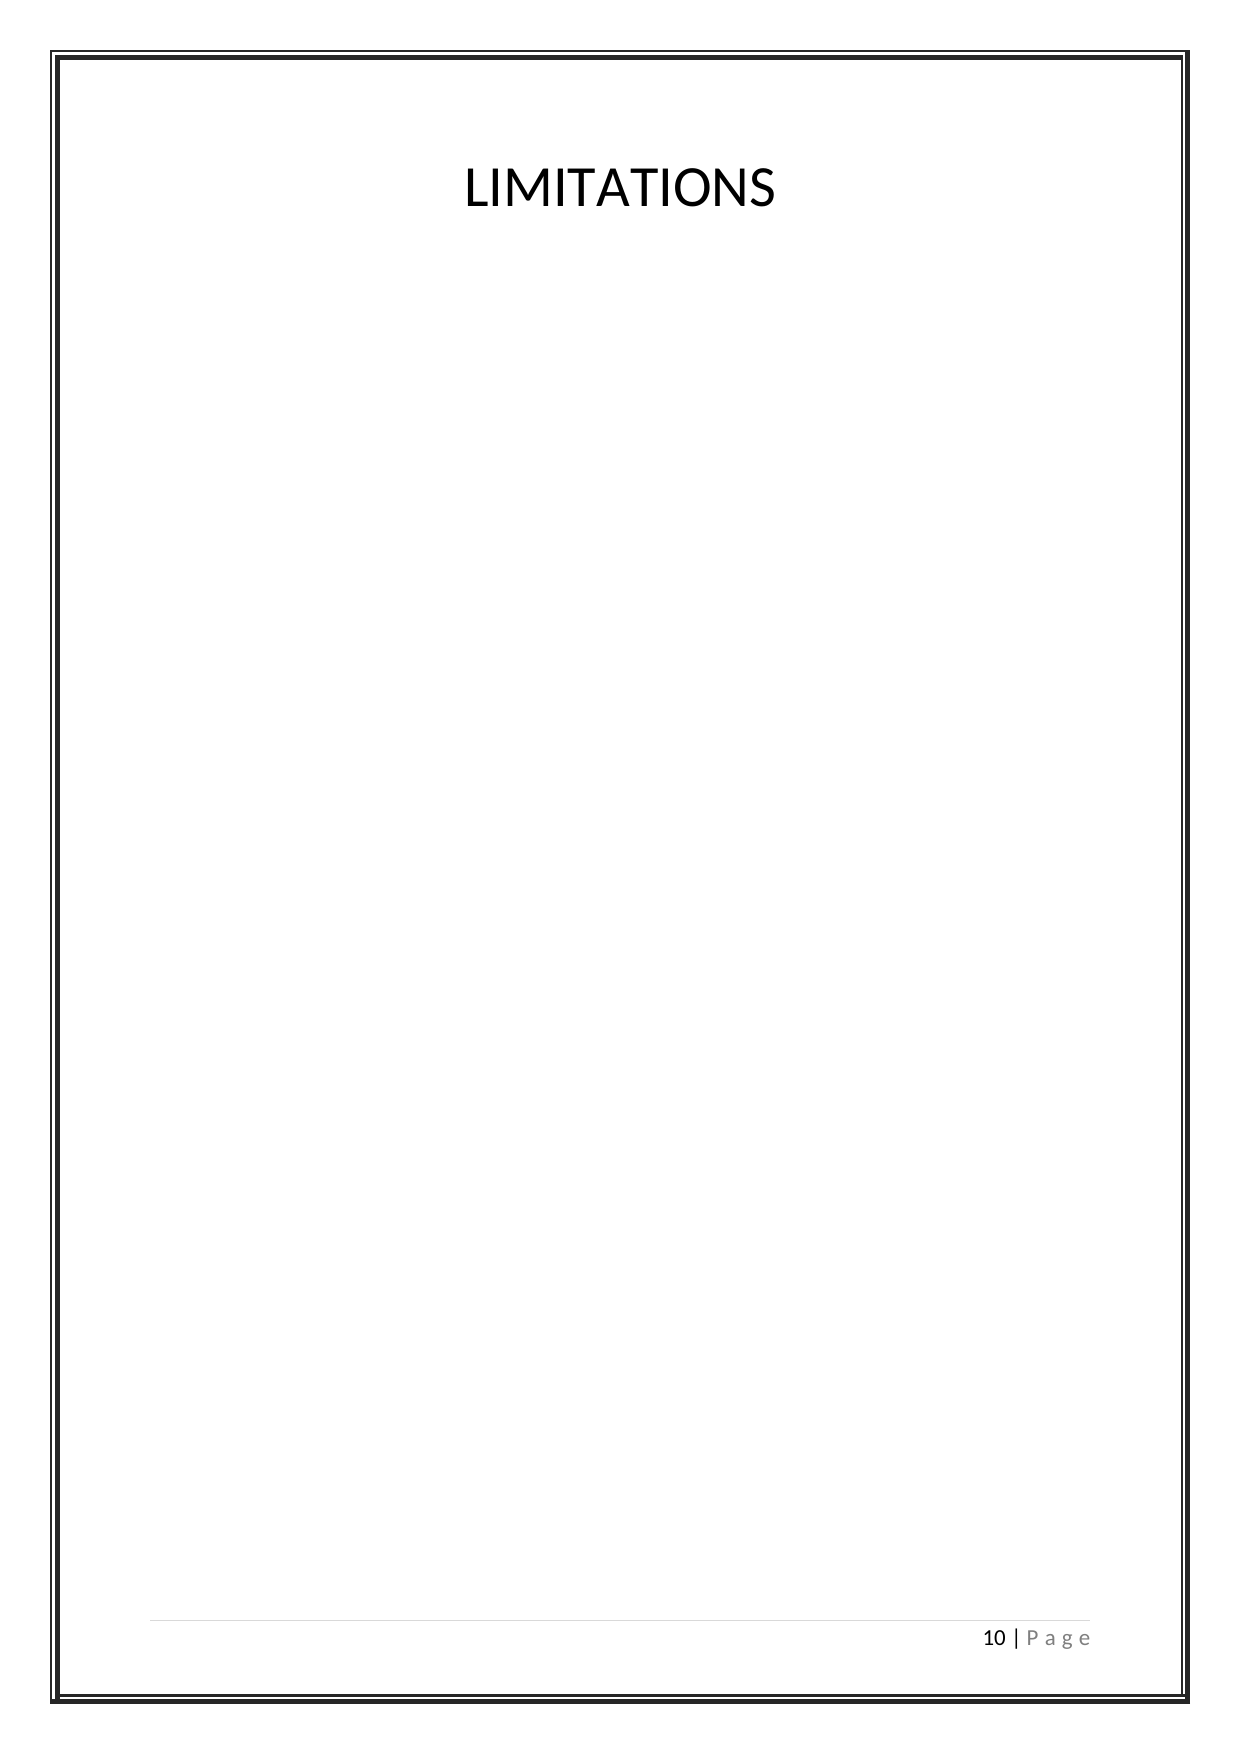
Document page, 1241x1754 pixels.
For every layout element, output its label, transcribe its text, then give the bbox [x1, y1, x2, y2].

subtitle LIMITATIONS [150, 150, 1090, 221]
